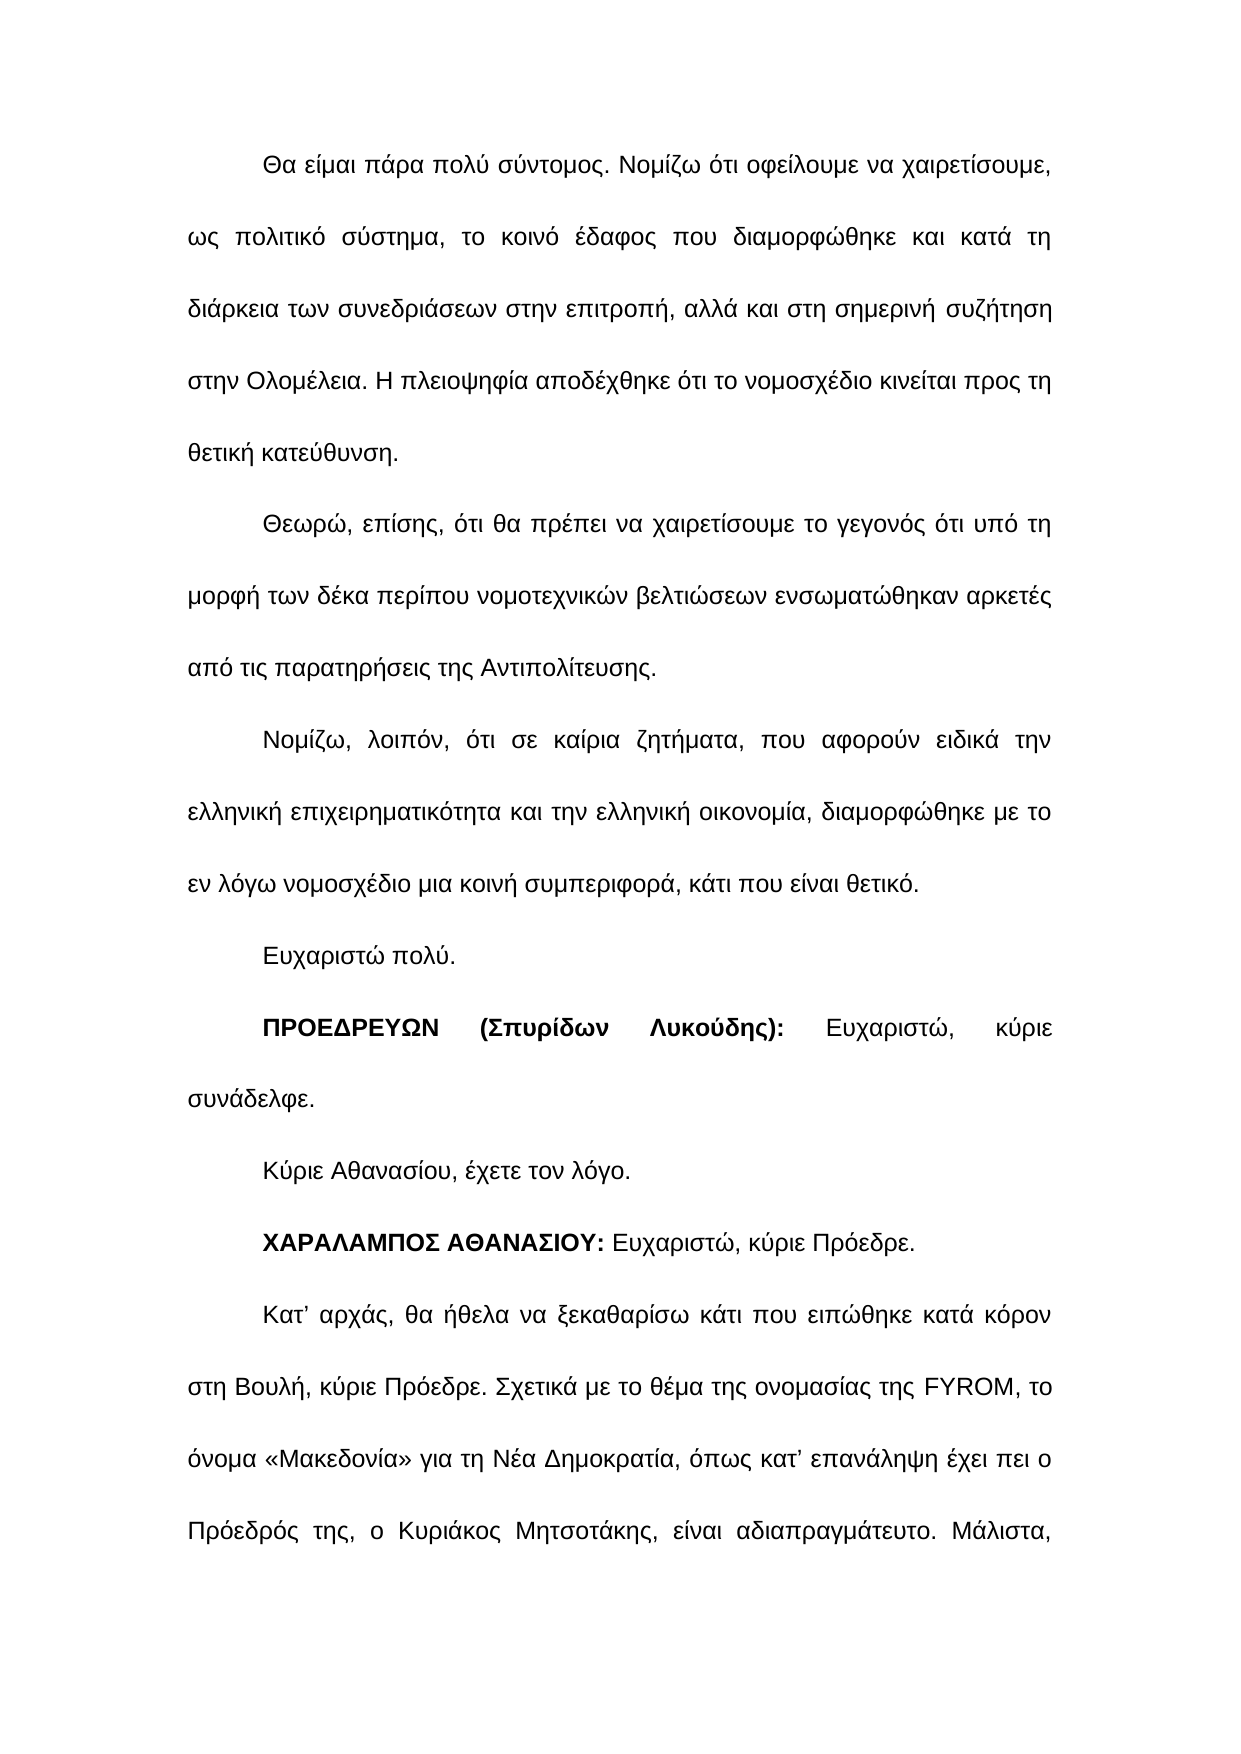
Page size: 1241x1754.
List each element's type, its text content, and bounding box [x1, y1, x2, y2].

text ΧΑΡΑΛΑΜΠΟΣ ΑΘΑΝΑΣΙΟΥ: Ευχαριστώ, κύριε Πρόεδρε. [187, 1228, 1053, 1257]
text Θεωρώ, επίσης, ότι θα πρέπει να χαιρετίσουμε το γεγονός ότι υπό τη μορφή των δέκα περίπου νομοτεχνικών βελτιώσεων ενσωματώθηκαν αρκετές από τις παρατηρήσεις της Αντιπολίτευσης. [187, 509, 1053, 682]
text Νομίζω, λοιπόν, ότι σε καίρια ζητήματα, που αφορούν ειδικά την ελληνική επιχειρηματικότητα και την ελληνική οικονομία, διαμορφώθηκε με το εν λόγω νομοσχέδιο μια κοινή συμπεριφορά, κάτι που είναι θετικό. [187, 725, 1053, 897]
text Ευχαριστώ πολύ. [187, 941, 1053, 969]
text Κύριε Αθανασίου, έχετε τον λόγο. [187, 1156, 1053, 1185]
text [187, 1300, 1053, 1544]
text ΠΡΟΕΔΡΕΥΩΝ (Σπυρίδων Λυκούδης): Ευχαριστώ, κύριε συνάδελφε. [187, 1012, 1053, 1113]
text Θα είμαι πάρα πολύ σύντομος. Νομίζω ότι οφείλουμε να χαιρετίσουμε, ως πολιτικό σύστημα, το κοινό έδαφος που διαμορφώθηκε και κατά τη διάρκεια των συνεδριάσεων στην επιτροπή, αλλά και στη σημερινή συζήτηση στην Ολομέλεια. Η πλειοψηφία αποδέχθηκε ότι το νομοσχέδιο κινείται προς τη θετική κατεύθυνση. [187, 150, 1053, 466]
